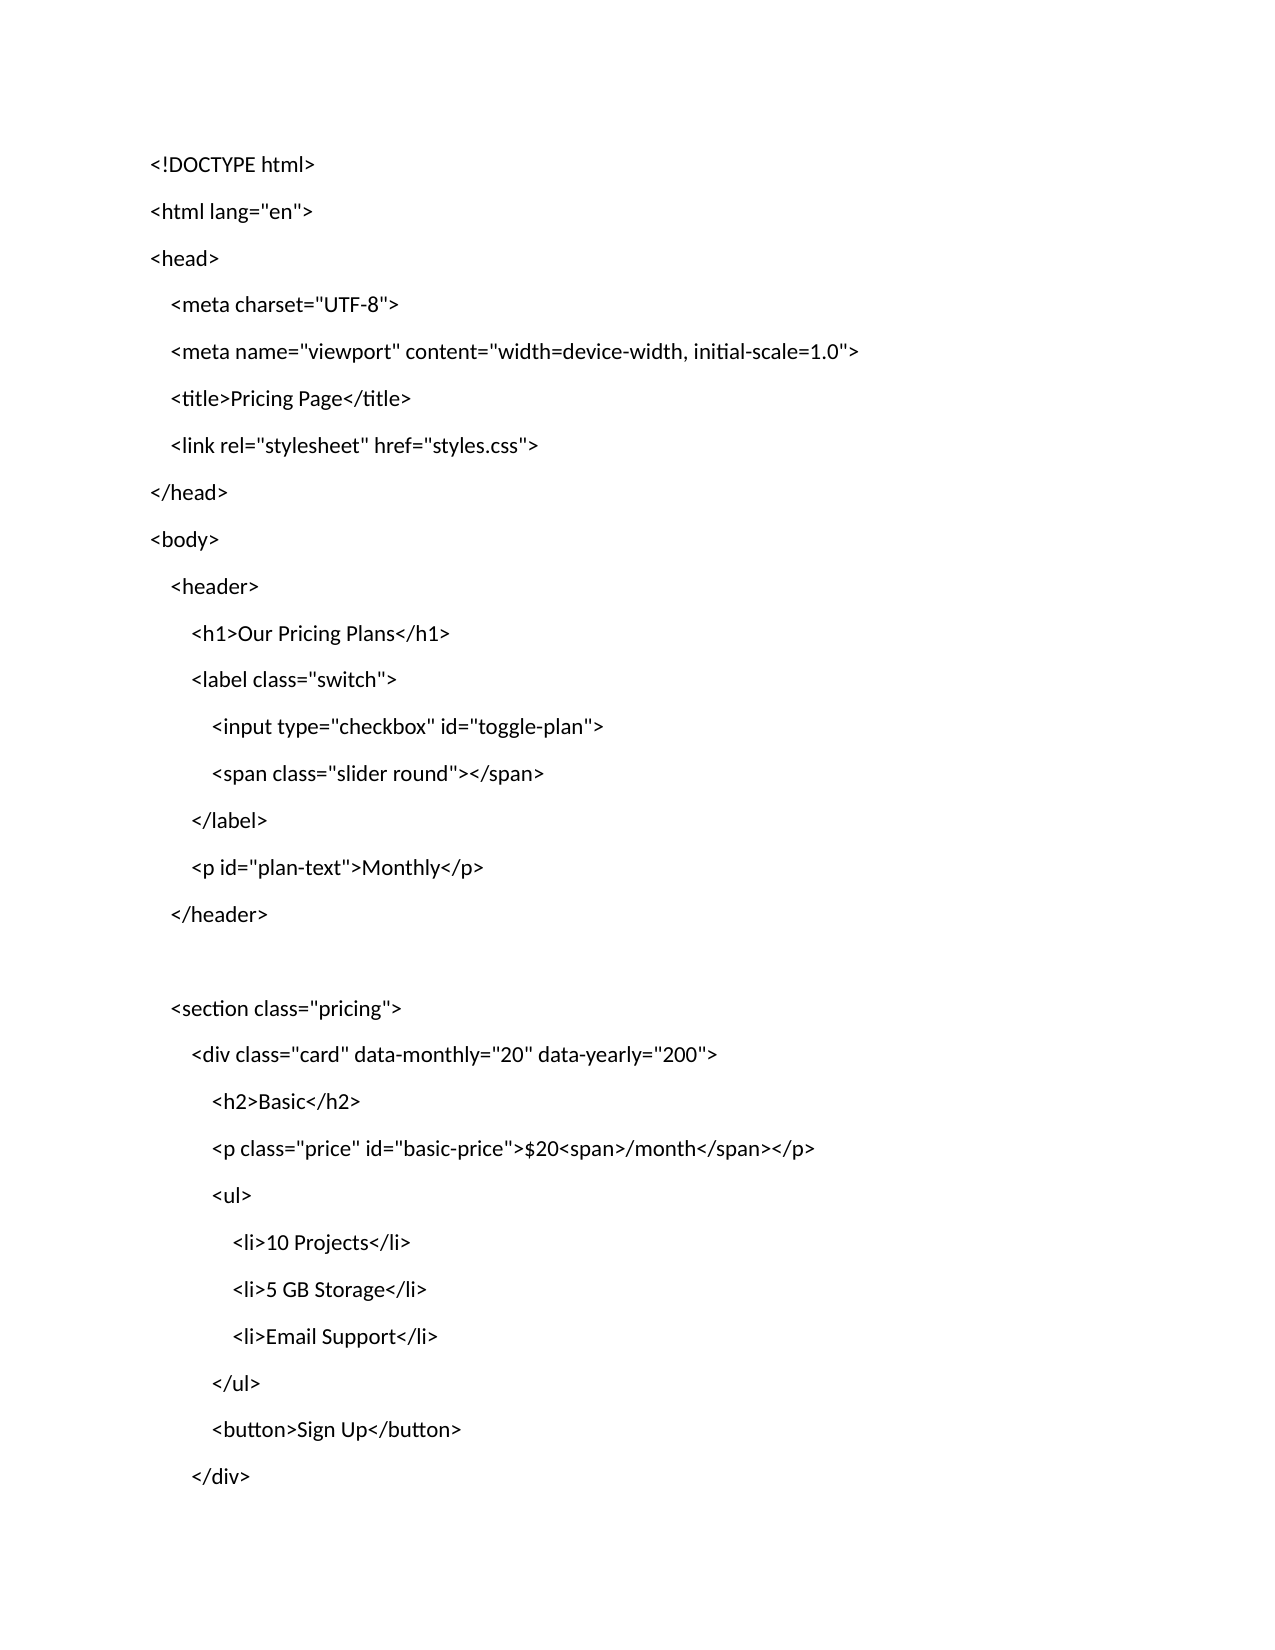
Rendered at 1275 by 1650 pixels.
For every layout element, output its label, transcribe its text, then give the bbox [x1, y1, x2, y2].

text <input type="checkbox" id="toggle-plan"> [150, 712, 1125, 741]
text <p class="price" id="basic-price">$20<span>/month</span></p> [150, 1134, 1125, 1162]
text </header> [150, 900, 1125, 928]
text <section class="pricing"> [150, 994, 1125, 1022]
text <meta name="viewport" content="width=device-width, initial-scale=1.0"> [150, 337, 1125, 366]
text <link rel="stylesheet" href="styles.css"> [150, 431, 1125, 459]
text <ul> [150, 1181, 1125, 1209]
text <body> [150, 525, 1125, 553]
text </label> [150, 806, 1125, 834]
text <!DOCTYPE html> [150, 150, 1125, 178]
text <span class="slider round"></span> [150, 759, 1125, 787]
text <div class="card" data-monthly="20" data-yearly="200"> [150, 1041, 1125, 1069]
text </div> [150, 1462, 1125, 1491]
text <h2>Basic</h2> [150, 1087, 1125, 1116]
text </head> [150, 478, 1125, 506]
text <button>Sign Up</button> [150, 1416, 1125, 1444]
text <meta charset="UTF-8"> [150, 291, 1125, 319]
text <header> [150, 572, 1125, 600]
text <p id="plan-text">Monthly</p> [150, 853, 1125, 881]
text <html lang="en"> [150, 197, 1125, 225]
text <li>10 Projects</li> [150, 1228, 1125, 1256]
text <li>5 GB Storage</li> [150, 1275, 1125, 1303]
text <li>Email Support</li> [150, 1322, 1125, 1350]
text <label class="switch"> [150, 666, 1125, 694]
text <head> [150, 244, 1125, 272]
text <title>Pricing Page</title> [150, 384, 1125, 412]
text </ul> [150, 1369, 1125, 1397]
text <h1>Our Pricing Plans</h1> [150, 619, 1125, 647]
